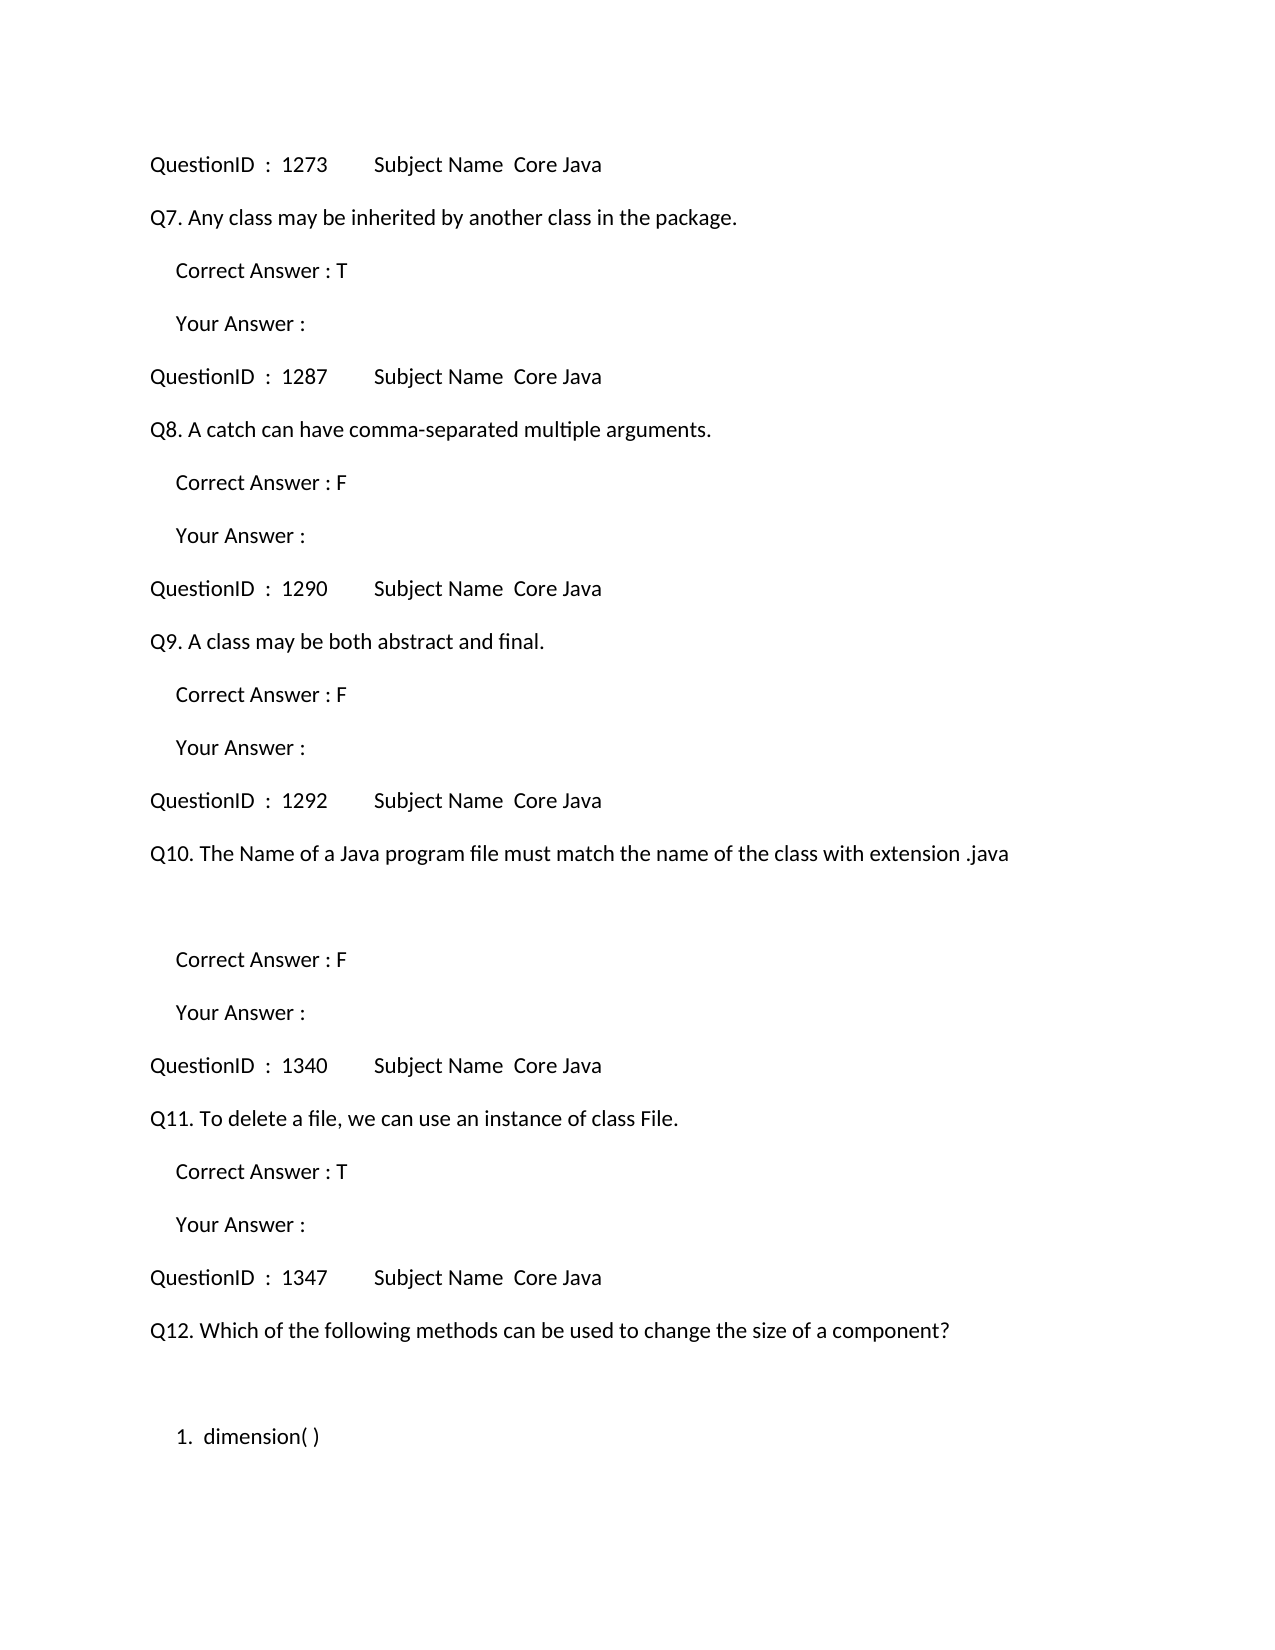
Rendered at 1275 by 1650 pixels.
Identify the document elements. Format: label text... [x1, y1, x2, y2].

text Q12. Which of the following methods can be used to change the size of a component? [150, 1316, 1125, 1344]
text Your Answer : [150, 998, 1125, 1026]
text Q9. A class may be both abstract and final. [150, 627, 1125, 655]
text Q11. To delete a file, we can use an instance of class File. [150, 1104, 1125, 1132]
text Correct Answer : F [150, 468, 1125, 496]
text Q7. Any class may be inherited by another class in the package. [150, 203, 1125, 231]
text QuestionID : 1347 Subject Name Core Java [150, 1263, 1125, 1291]
text QuestionID : 1290 Subject Name Core Java [150, 574, 1125, 602]
text QuestionID : 1292 Subject Name Core Java [150, 786, 1125, 814]
text Correct Answer : F [150, 945, 1125, 973]
text Correct Answer : F [150, 680, 1125, 708]
text QuestionID : 1273 Subject Name Core Java [150, 150, 1125, 178]
text Your Answer : [150, 309, 1125, 337]
text Q8. A catch can have comma-separated multiple arguments. [150, 415, 1125, 443]
text 1. dimension( ) [150, 1422, 1125, 1451]
text QuestionID : 1340 Subject Name Core Java [150, 1051, 1125, 1079]
text Correct Answer : T [150, 1157, 1125, 1185]
text Correct Answer : T [150, 256, 1125, 284]
text Your Answer : [150, 521, 1125, 549]
text Your Answer : [150, 733, 1125, 761]
text QuestionID : 1287 Subject Name Core Java [150, 362, 1125, 390]
text Your Answer : [150, 1210, 1125, 1238]
text Q10. The Name of a Java program file must match the name of the class with extension .java [150, 839, 1125, 867]
